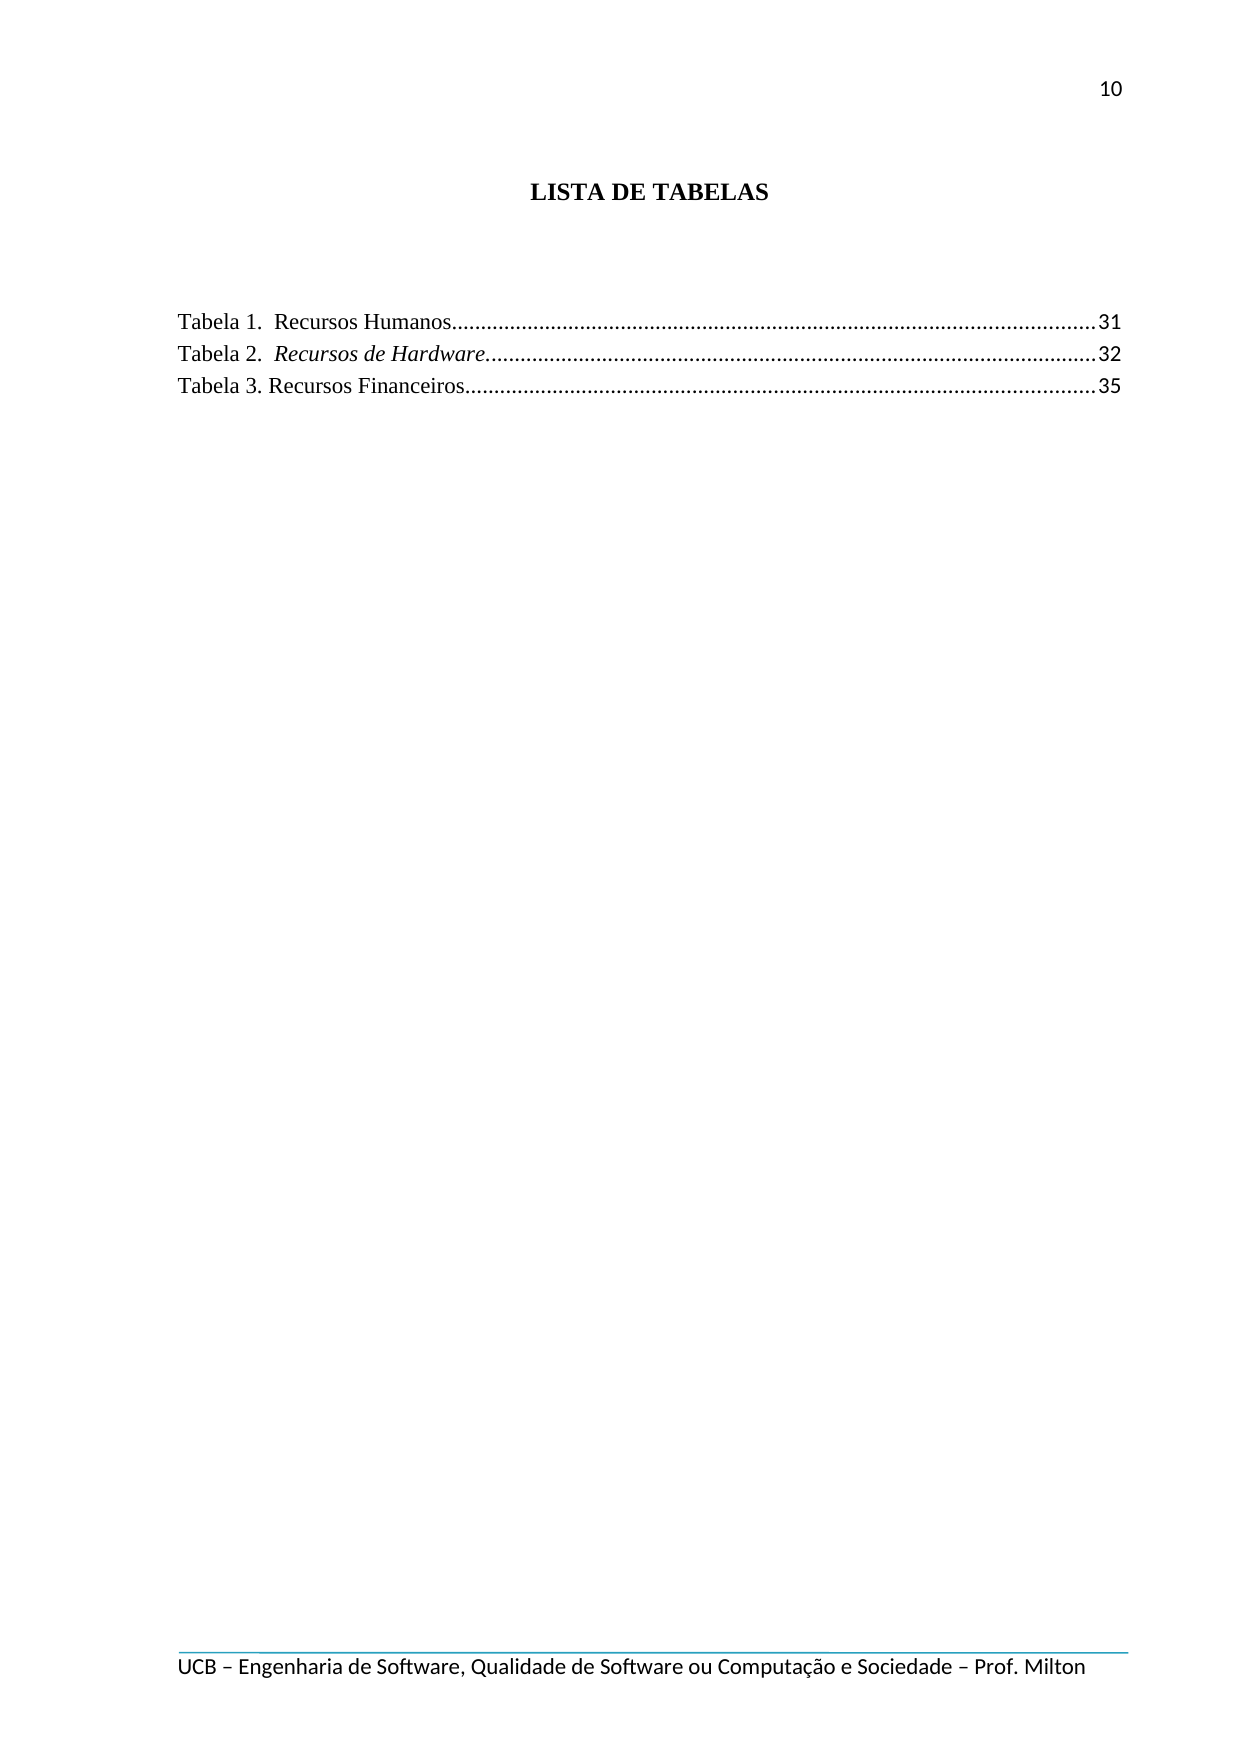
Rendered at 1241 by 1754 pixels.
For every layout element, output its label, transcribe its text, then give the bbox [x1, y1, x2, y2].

text LISTA DE TABELAS [177, 177, 1122, 206]
text Tabela 1. Recursos Humanos. 31 [177, 307, 1122, 335]
text Tabela 3. Recursos Financeiros. 35 [177, 371, 1122, 399]
text Tabela 2. Recursos de Hardware. 32 [177, 339, 1122, 367]
